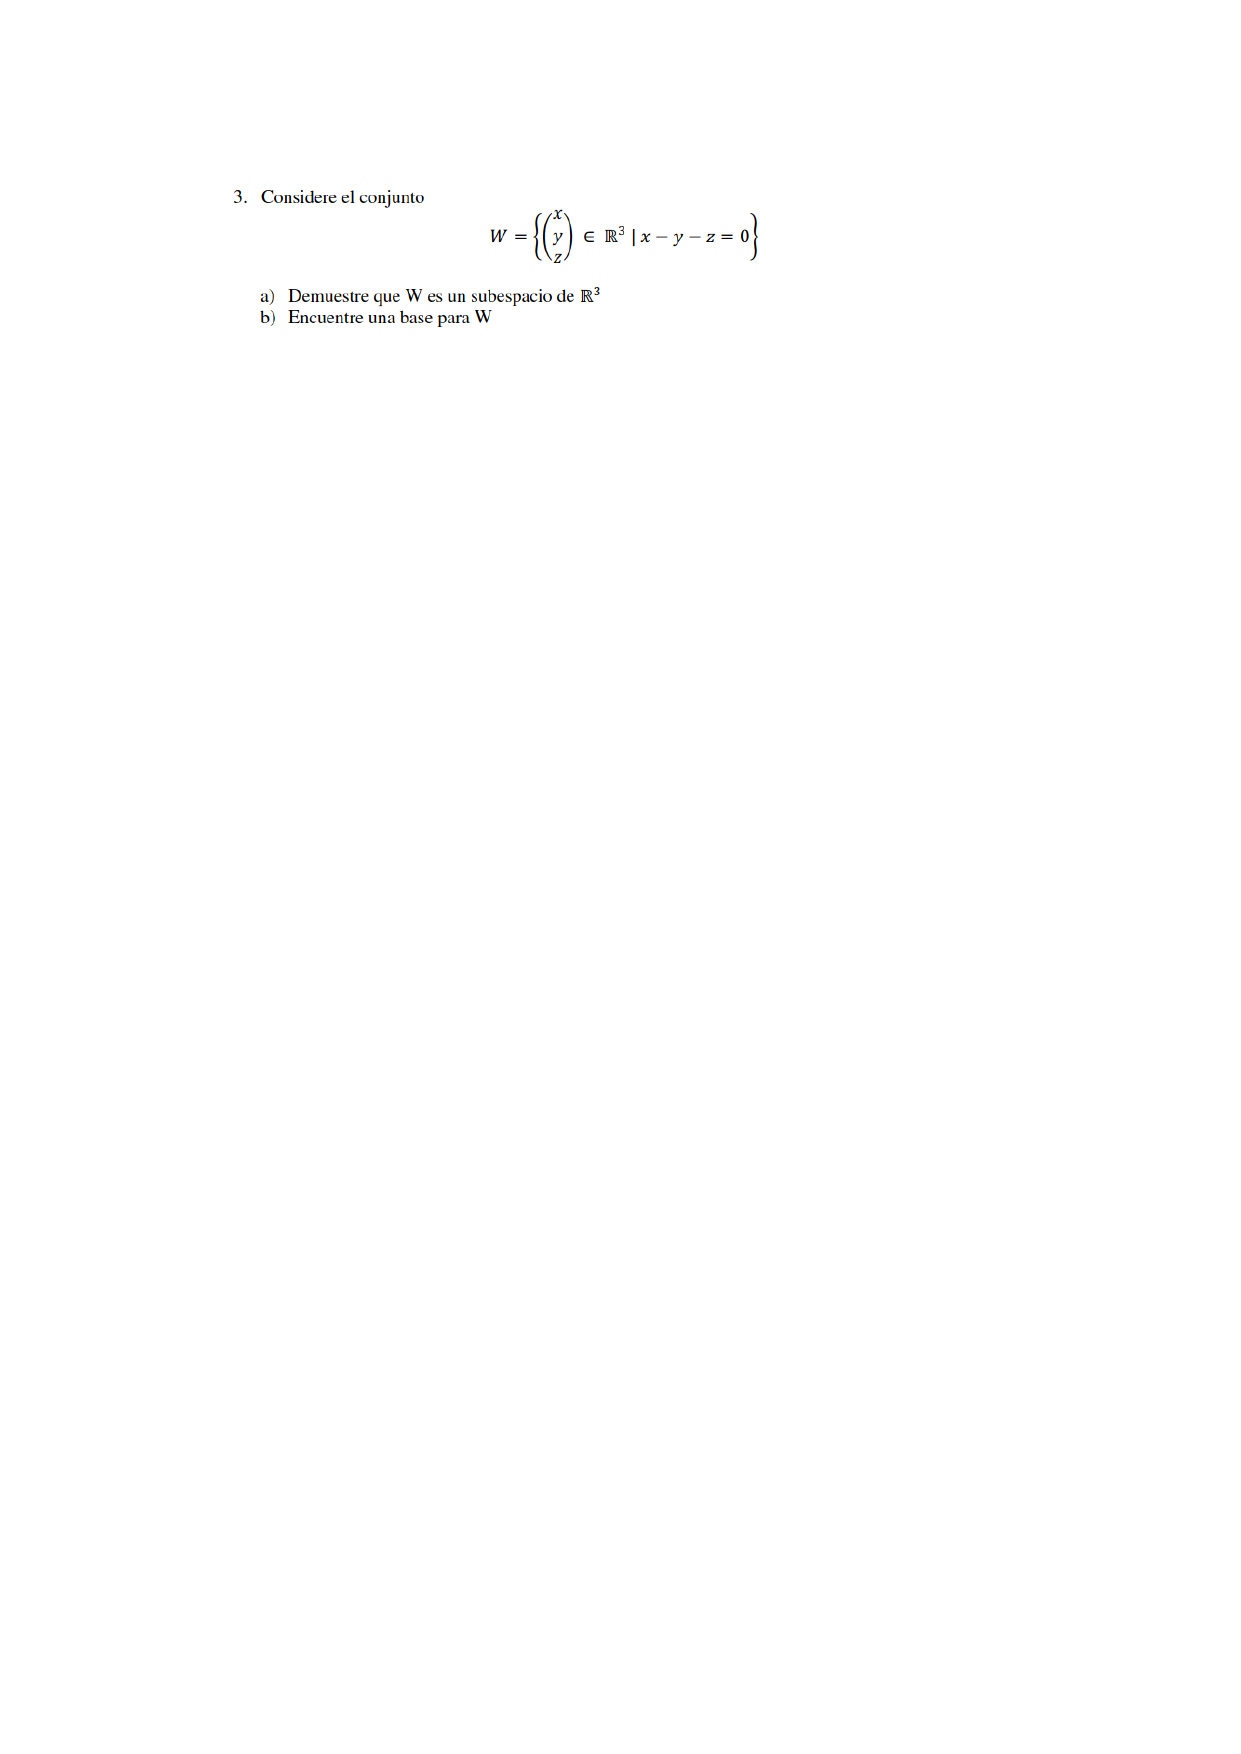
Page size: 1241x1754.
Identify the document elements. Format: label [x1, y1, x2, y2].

picture [153, 168, 1094, 392]
